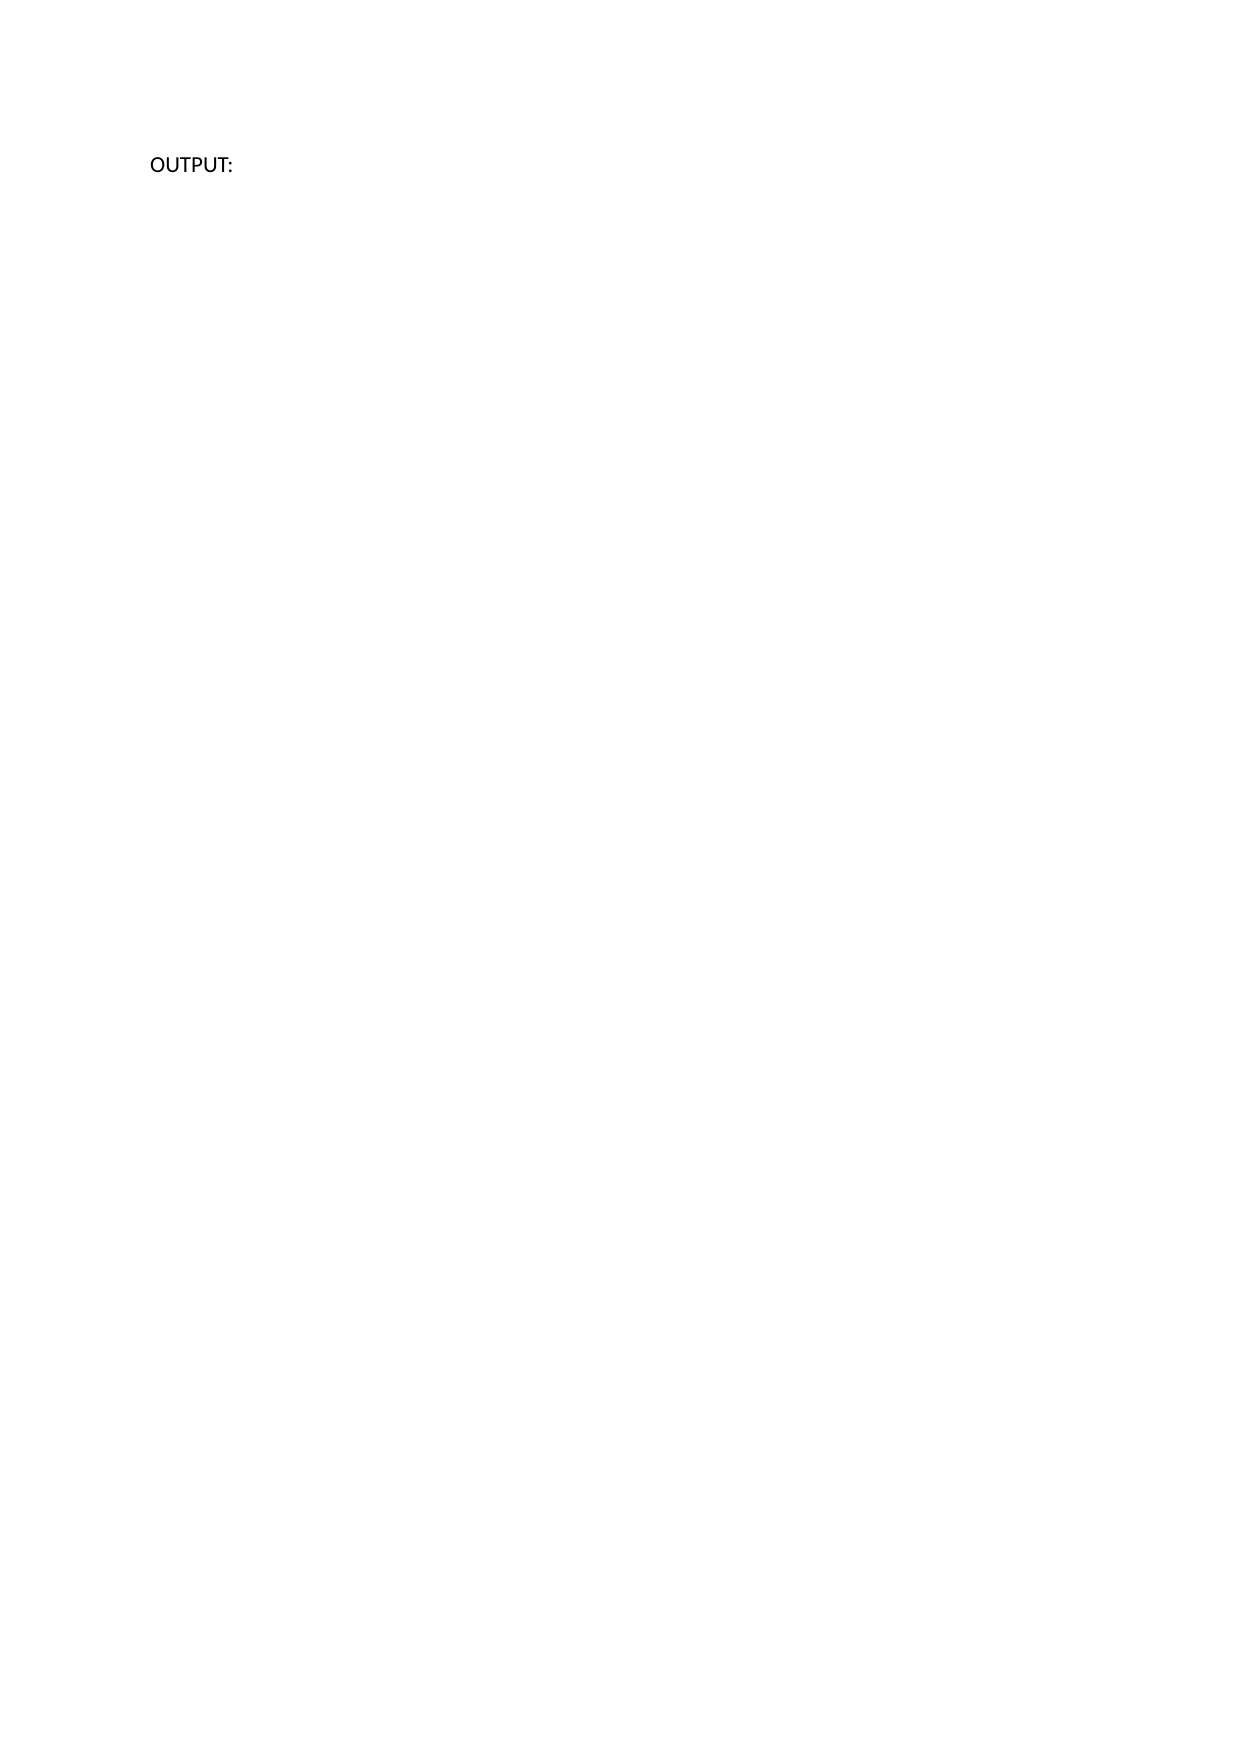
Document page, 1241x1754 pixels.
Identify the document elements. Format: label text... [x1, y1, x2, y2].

text OUTPUT: [150, 150, 1090, 178]
